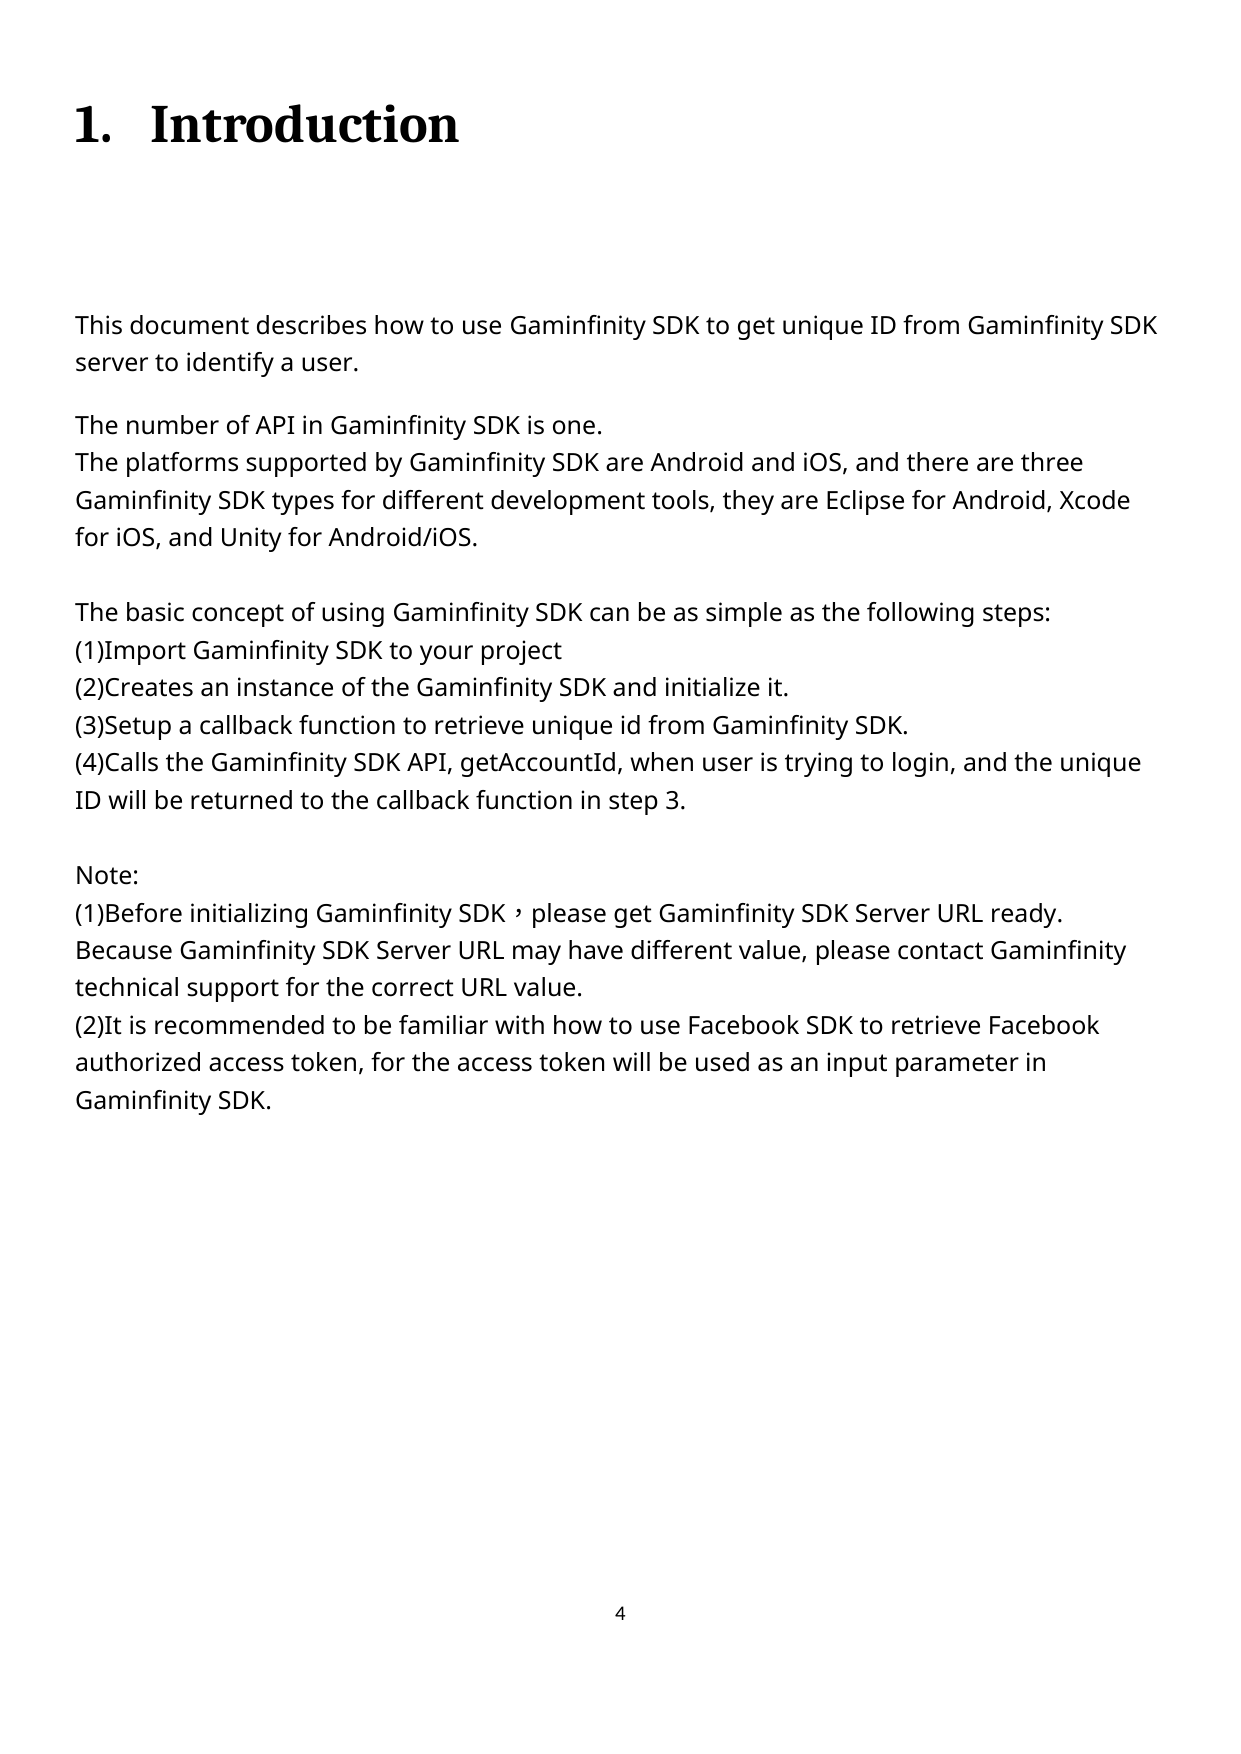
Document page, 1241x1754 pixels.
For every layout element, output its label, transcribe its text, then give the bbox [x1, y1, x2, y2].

text (4)Calls the Gaminfinity SDK API, getAccountId, when user is trying to login, and the unique ID will be returned to the callback function in step 3. [75, 743, 1165, 818]
text (2)Creates an instance of the Gaminfinity SDK and initialize it. [75, 668, 1165, 706]
text This document describes how to use Gaminfinity SDK to get unique ID from Gaminfinity SDK server to identify a user. [75, 306, 1165, 381]
text (3)Setup a callback function to retrieve unique id from Gaminfinity SDK. [75, 706, 1165, 743]
text (2)It is recommended to be familiar with how to use Facebook SDK to retrieve Facebook authorized access token, for the access token will be used as an input parameter in Gaminfinity SDK. [75, 1006, 1165, 1118]
text (1)Before initializing Gaminfinity SDK，please get Gaminfinity SDK Server URL ready. Because Gaminfinity SDK Server URL may have different value, please contact Gaminfinity technical support for the correct URL value. [75, 893, 1165, 1006]
text The platforms supported by Gaminfinity SDK are Android and iOS, and there are three Gaminfinity SDK types for different development tools, they are Eclipse for Android, Xcode for iOS, and Unity for Android/iOS. [75, 443, 1165, 556]
text The basic concept of using Gaminfinity SDK can be as simple as the following steps: [75, 593, 1165, 631]
subtitle Introduction [75, 87, 1165, 162]
text Note: [75, 856, 1165, 893]
text (1)Import Gaminfinity SDK to your project [75, 631, 1165, 668]
text The number of API in Gaminfinity SDK is one. [75, 406, 1165, 443]
